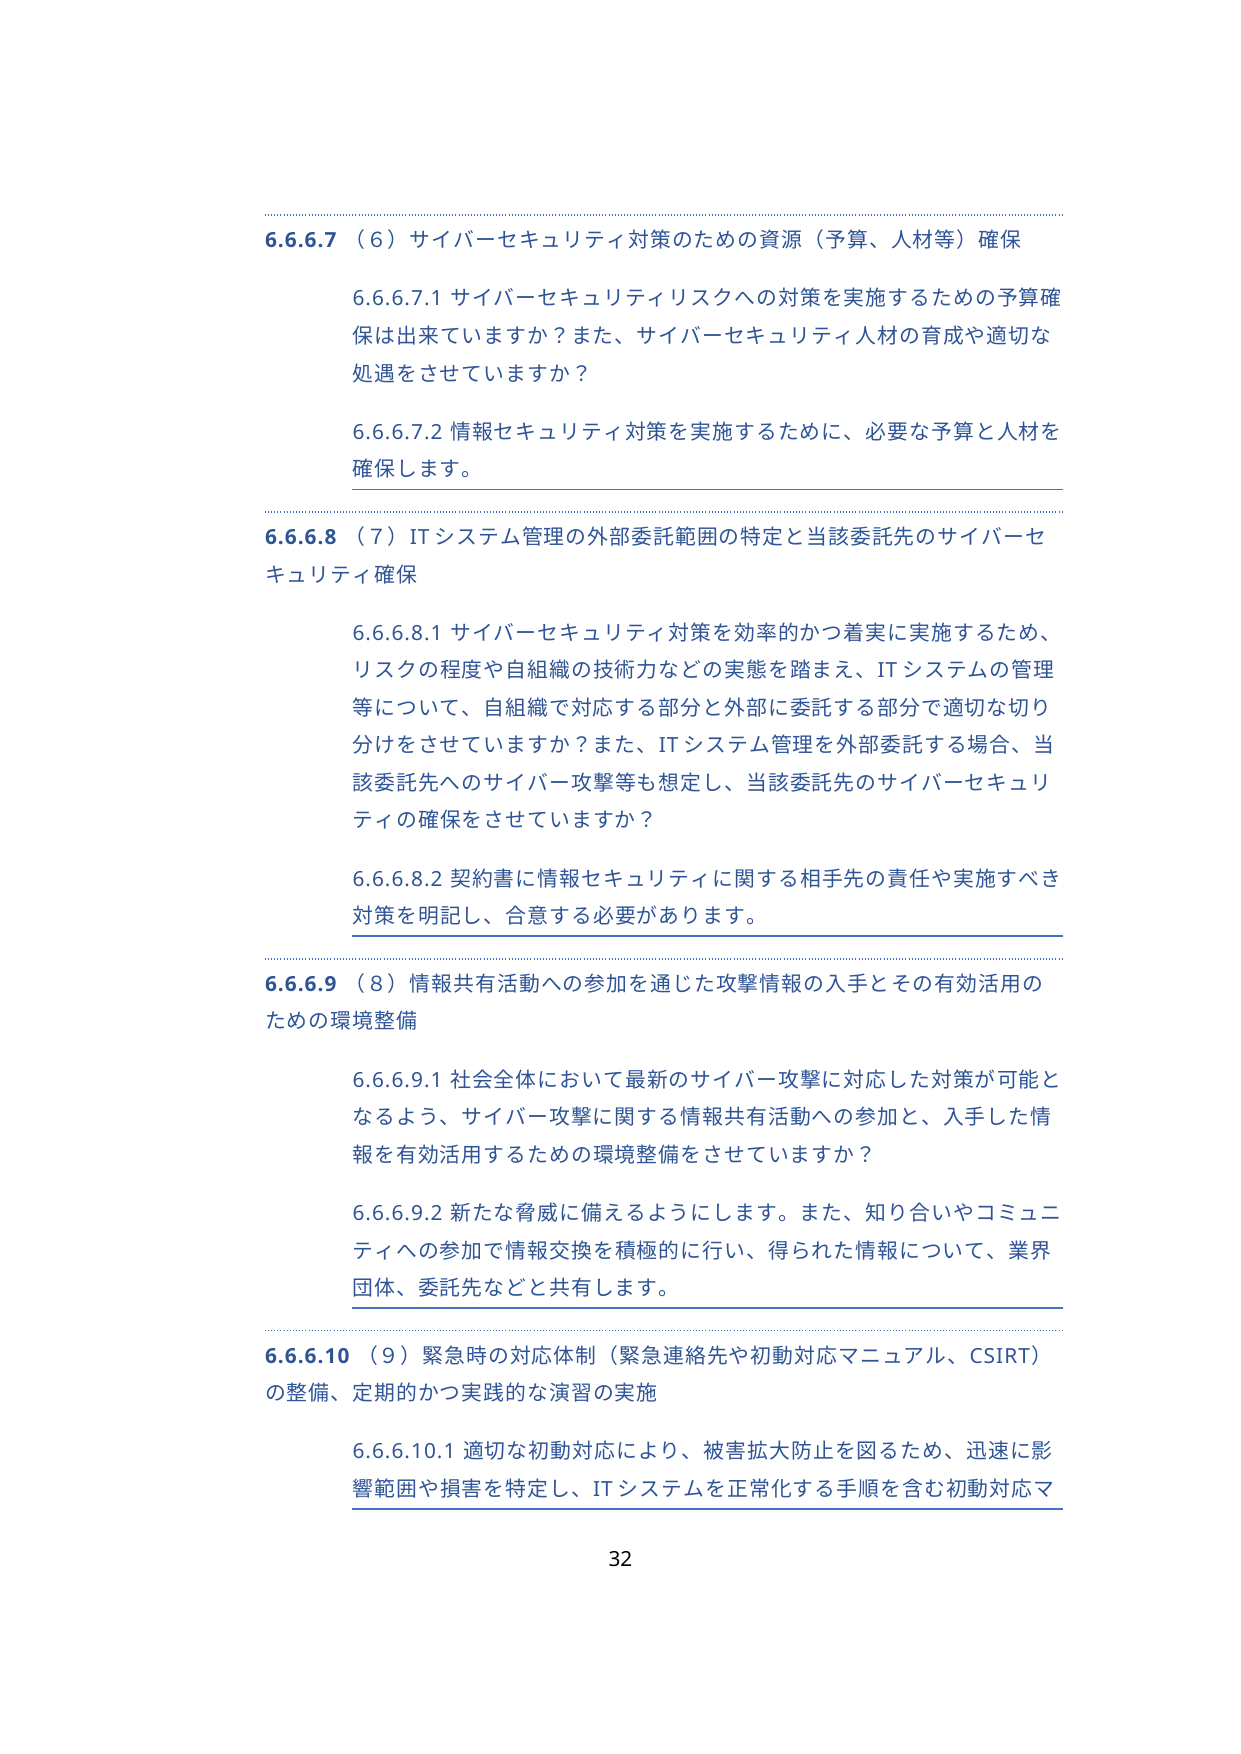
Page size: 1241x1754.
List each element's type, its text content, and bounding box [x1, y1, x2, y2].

text （７）ITシステム管理の外部委託範囲の特定と当該委託先のサイバーセキュリティ確保 [265, 511, 1063, 592]
text （９）緊急時の対応体制（緊急連絡先や初動対応マニュアル、CSIRT）の整備、定期的かつ実践的な演習の実施 [265, 1330, 1063, 1410]
text （８）情報共有活動への参加を通じた攻撃情報の入手とその有効活用のための環境整備 [265, 958, 1063, 1038]
text 契約書に情報セキュリティに関する相手先の責任や実施すべき対策を明記し、合意する必要があります。 [352, 858, 1063, 935]
text （６）サイバーセキュリティ対策のための資源（予算、人材等）確保 [265, 214, 1063, 257]
text 社会全体において最新のサイバー攻撃に対応した対策が可能となるよう、サイバー攻撃に関する情報共有活動への参加と、入手した情報を有効活用するための環境整備をさせていますか？ [352, 1059, 1063, 1172]
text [352, 1431, 1063, 1508]
text サイバーセキュリティ対策を効率的かつ着実に実施するため、リスクの程度や自組織の技術力などの実態を踏まえ、ITシステムの管理等について、自組織で対応する部分と外部に委託する部分で適切な切り分けをさせていますか？また、ITシステム管理を外部委託する場合、当該委託先へのサイバー攻撃等も想定し、当該委託先のサイバーセキュリティの確保をさせていますか？ [352, 612, 1063, 837]
text サイバーセキュリティリスクへの対策を実施するための予算確保は出来ていますか？また、サイバーセキュリティ人材の育成や適切な処遇をさせていますか？ [352, 278, 1063, 391]
text 情報セキュリティ対策を実施するために、必要な予算と人材を確保します。 [352, 411, 1063, 489]
text 新たな脅威に備えるようにします。また、知り合いやコミュニティへの参加で情報交換を積極的に行い、得られた情報について、業界団体、委託先などと共有します。 [352, 1193, 1063, 1307]
